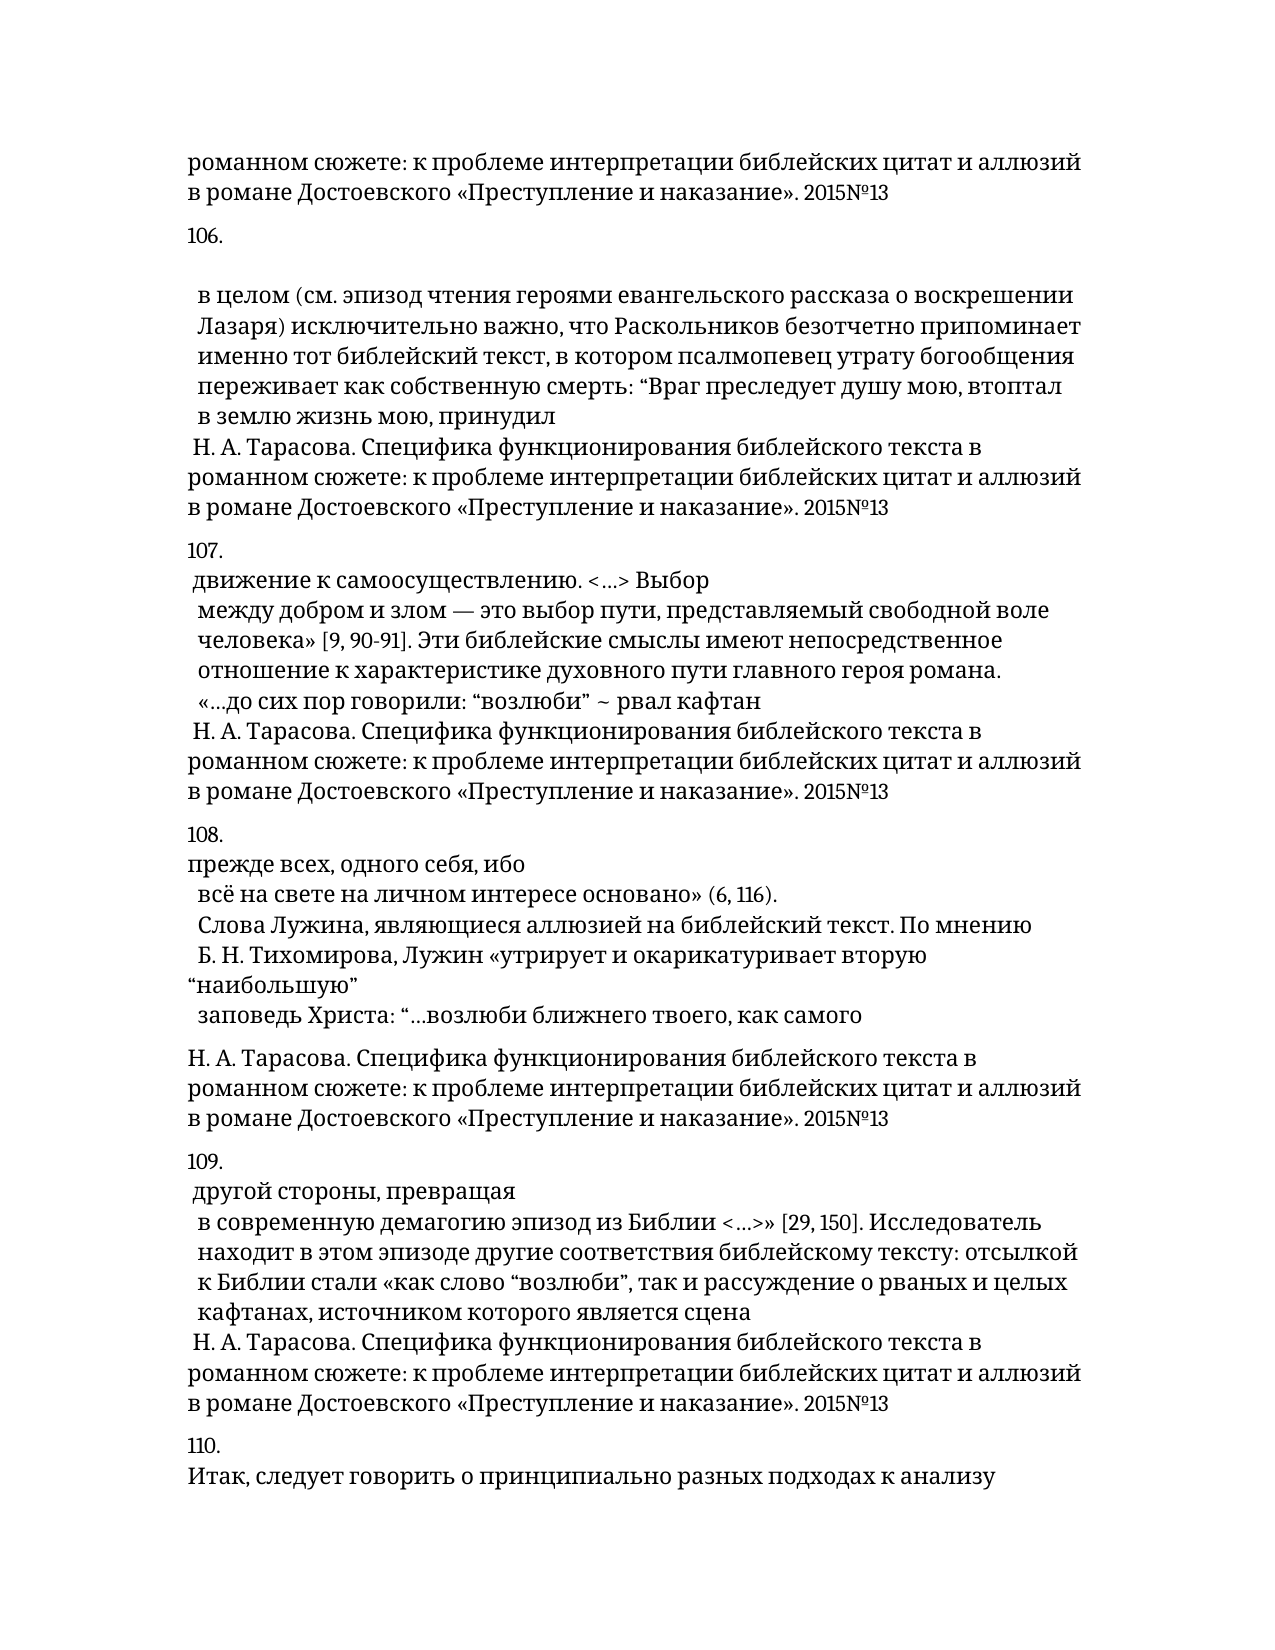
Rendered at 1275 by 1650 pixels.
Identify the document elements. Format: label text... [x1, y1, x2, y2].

text Н. А. Тарасова. Специфика функционирования библейского текста в романном сюжете: к проблеме интерпретации библейских цитат и аллюзий в романе Достоевского «Преступление и наказание». 2015№13 [187, 1046, 1087, 1133]
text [187, 1433, 1087, 1490]
text 106. в целом (см. эпизод чтения героями евангельского рассказа о воскрешении Лазаря) исключительно важно, что Раскольников безотчетно припоминает именно тот библейский текст, в котором псалмопевец утрату богообщения переживает как собственную смерть: “Враг преследует душу мою, втоптал в землю жизнь мою, принудил Н. А. Тарасова. Специфика функционирования библейского текста в романном сюжете: к проблеме интерпретации библейских цитат и аллюзий в романе Достоевского «Преступление и наказание». 2015№13 [187, 223, 1087, 521]
text 107. движение к самоосуществлению. <…> Выбор между добром и злом — это выбор пути, представляемый свободной воле человека» [9, 90-91]. Эти библейские смыслы имеют непосредственное отношение к характеристике духовного пути главного героя романа. «…до сих пор говорили: “возлюби” ~ рвал кафтан Н. А. Тарасова. Специфика функционирования библейского текста в романном сюжете: к проблеме интерпретации библейских цитат и аллюзий в романе Достоевского «Преступление и наказание». 2015№13 [187, 537, 1087, 806]
text 108. прежде всех, одного себя, ибо всё на свете на личном интересе основано» (6, 116). Слова Лужина, являющиеся аллюзией на библейский текст. По мнению Б. Н. Тихомирова, Лужин «утрирует и окарикатуривает вторую “наибольшую” заповедь Христа: “…возлюби ближнего твоего, как самого [187, 822, 1087, 1029]
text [187, 150, 1087, 207]
text 109. другой стороны, превращая в современную демагогию эпизод из Библии <…>» [29, 150]. Исследователь находит в этом эпизоде другие соответствия библейскому тексту: отсылкой к Библии стали «как слово “возлюби”, так и рассуждение о рваных и целых кафтанах, источником которого является сцена Н. А. Тарасова. Специфика функционирования библейского текста в романном сюжете: к проблеме интерпретации библейских цитат и аллюзий в романе Достоевского «Преступление и наказание». 2015№13 [187, 1149, 1087, 1417]
